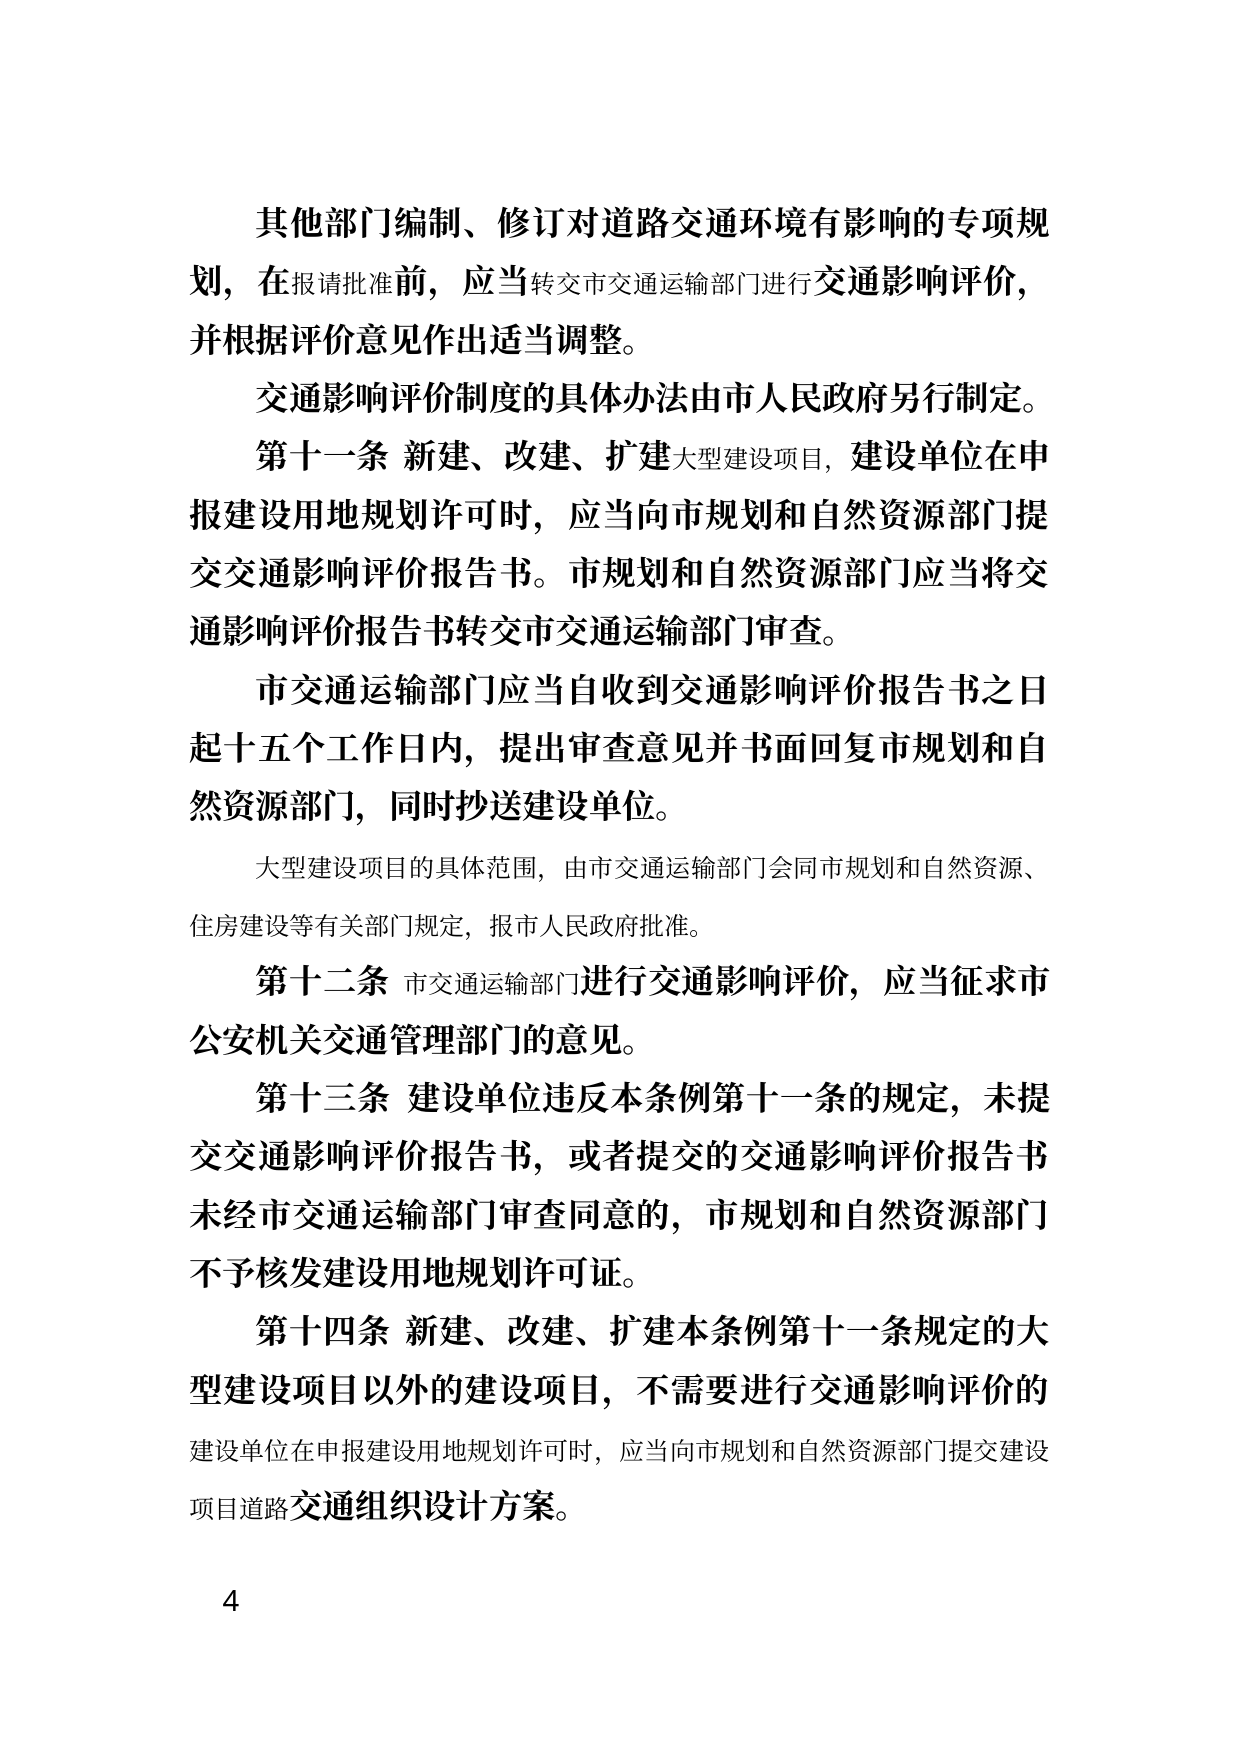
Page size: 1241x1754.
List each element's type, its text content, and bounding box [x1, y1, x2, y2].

text 第十二条 市交通运输部门进行交通影响评价，应当征求市公安机关交通管理部门的意见。 [189, 947, 1051, 1064]
text 第十四条 新建、改建、扩建本条例第十一条规定的大型建设项目以外的建设项目，不需要进行交通影响评价的，建设单位在申报建设用地规划许可时，应当向市规划和自然资源部门提交建设项目道路交通组织设计方案。 [189, 1297, 1051, 1531]
text 第十三条 建设单位违反本条例第十一条的规定，未提交交通影响评价报告书，或者提交的交通影响评价报告书未经市交通运输部门审查同意的，市规划和自然资源部门不予核发建设用地规划许可证。 [189, 1064, 1051, 1297]
text 其他部门编制、修订对道路交通环境有影响的专项规划，在报请批准前，应当转交市交通运输部门进行交通影响评价，并根据评价意见作出适当调整。 [189, 189, 1051, 364]
text 大型建设项目的具体范围，由市交通运输部门会同市规划和自然资源、住房建设等有关部门规定，报市人民政府批准。 [189, 831, 1051, 947]
text 市交通运输部门应当自收到交通影响评价报告书之日起十五个工作日内，提出审查意见并书面回复市规划和自然资源部门，同时抄送建设单位。 [189, 656, 1051, 831]
text 交通影响评价制度的具体办法由市人民政府另行制定。 [189, 364, 1051, 422]
text 第十一条 新建、改建、扩建大型建设项目，建设单位在申报建设用地规划许可时，应当向市规划和自然资源部门提交交通影响评价报告书。市规划和自然资源部门应当将交通影响评价报告书转交市交通运输部门审查。 [189, 422, 1051, 656]
